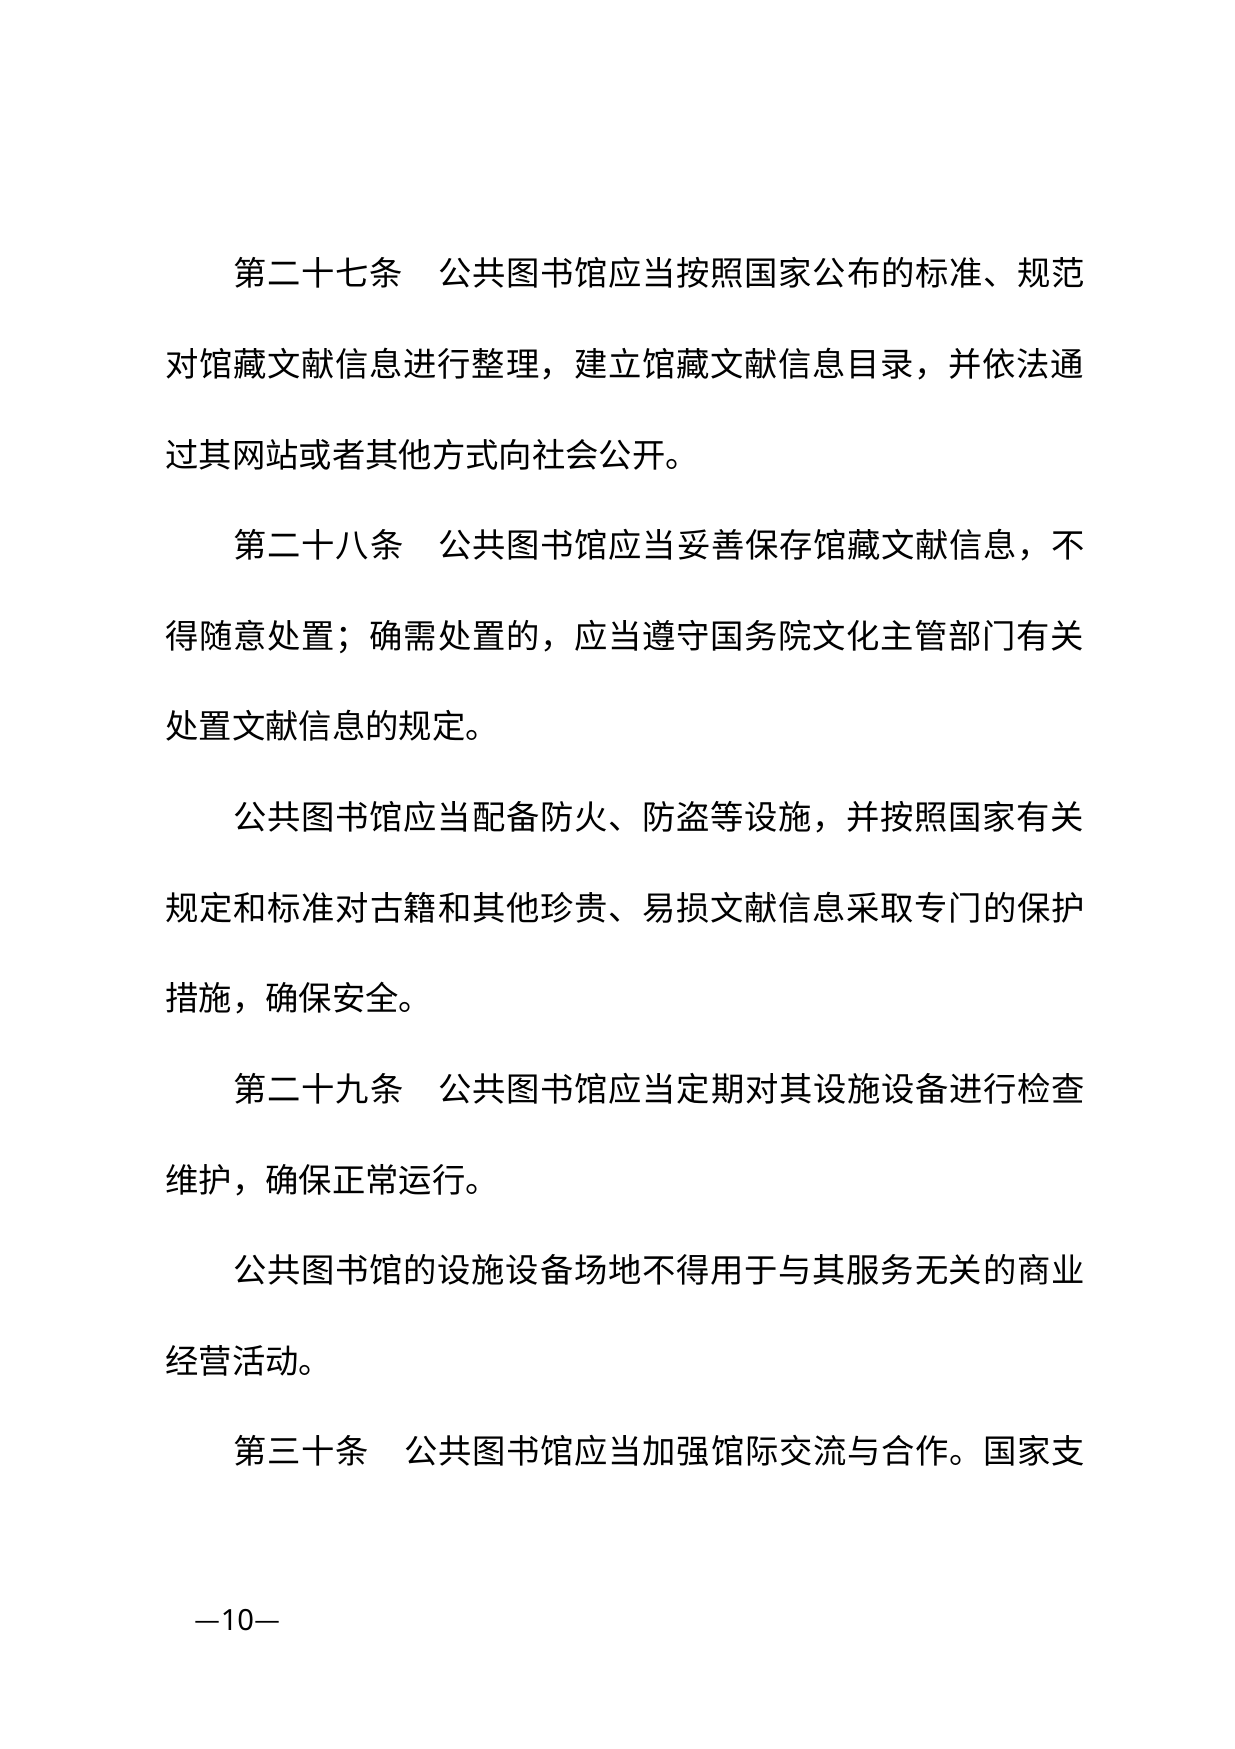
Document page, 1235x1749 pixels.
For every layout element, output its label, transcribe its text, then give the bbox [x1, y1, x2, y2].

text 第二十七条 公共图书馆应当按照国家公布的标准、规范对馆藏文献信息进行整理，建立馆藏文献信息目录，并依法通过其网站或者其他方式向社会公开。 [165, 226, 1087, 498]
text 公共图书馆应当配备防火、防盗等设施，并按照国家有关规定和标准对古籍和其他珍贵、易损文献信息采取专门的保护措施，确保安全。 [165, 770, 1087, 1042]
text 第二十八条 公共图书馆应当妥善保存馆藏文献信息，不得随意处置；确需处置的，应当遵守国务院文化主管部门有关处置文献信息的规定。 [165, 498, 1087, 770]
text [165, 1404, 1087, 1495]
text 第二十九条 公共图书馆应当定期对其设施设备进行检查维护，确保正常运行。 [165, 1042, 1087, 1223]
text 公共图书馆的设施设备场地不得用于与其服务无关的商业经营活动。 [165, 1223, 1087, 1404]
